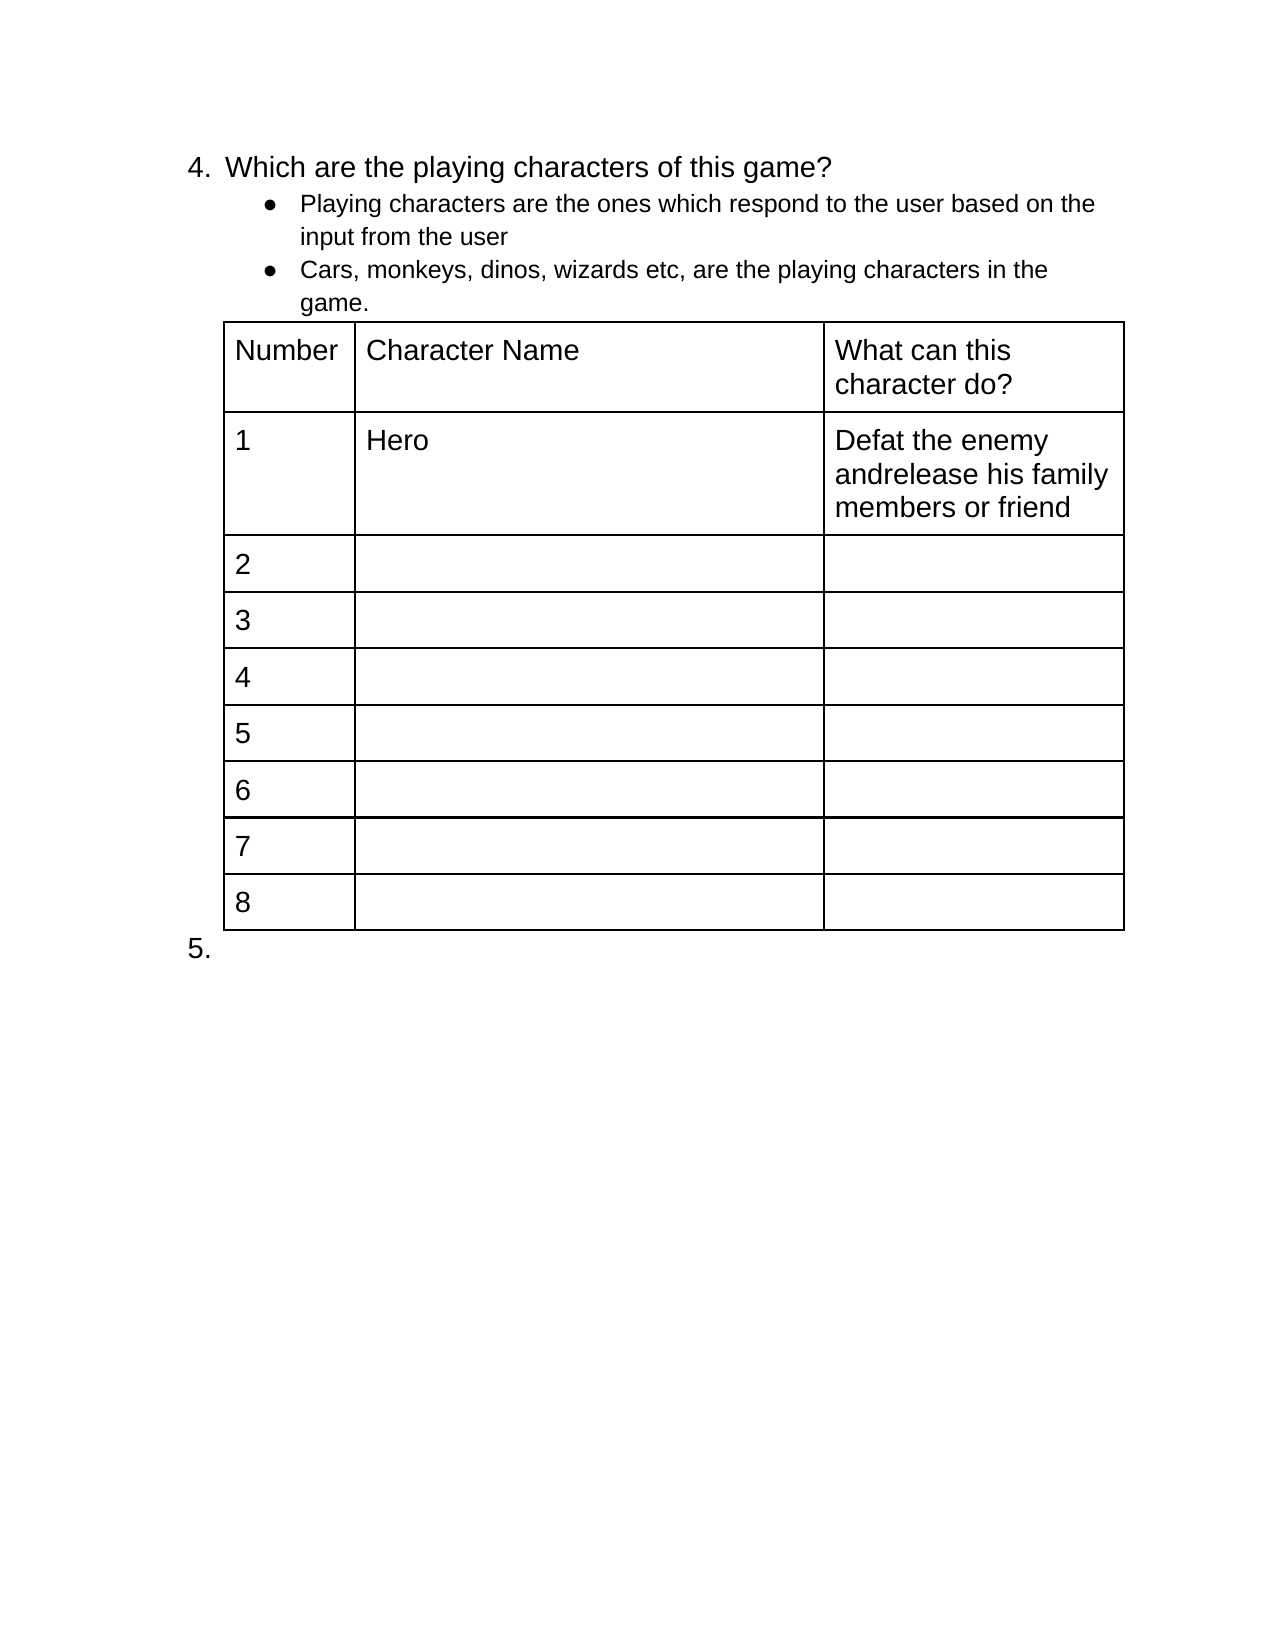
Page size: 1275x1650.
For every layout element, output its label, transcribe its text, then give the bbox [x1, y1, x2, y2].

table_header Number [225, 323, 354, 411]
table_cell [825, 875, 1123, 929]
table_cell [825, 593, 1123, 647]
table_cell [825, 706, 1123, 760]
table_cell 4 [225, 649, 354, 703]
table_header What can this character do? [825, 323, 1123, 411]
table_cell [825, 649, 1123, 703]
table_cell [356, 706, 823, 760]
list Playing characters are the ones which respond to the user based on the input from the user [262, 188, 1125, 250]
table_cell Hero [356, 413, 823, 534]
table_cell [356, 762, 823, 816]
table_cell 1 [225, 413, 354, 534]
table_cell [825, 536, 1123, 591]
table_cell 6 [225, 762, 354, 816]
table_cell [825, 819, 1123, 873]
table_cell [356, 593, 823, 647]
table_cell Defat the enemy andrelease his family members or friend [825, 413, 1123, 534]
list Cars, monkeys, dinos, wizards etc, are the playing characters in the game. [262, 254, 1125, 316]
table_header Character Name [356, 323, 823, 411]
list Which are the playing characters of this game? [187, 150, 1125, 183]
table_cell 2 [225, 536, 354, 591]
table_cell 5 [225, 706, 354, 760]
table_cell [356, 875, 823, 929]
table_cell [825, 762, 1123, 816]
table_cell [356, 649, 823, 703]
table_cell 8 [225, 875, 354, 929]
table_cell [356, 536, 823, 591]
table_cell 7 [225, 819, 354, 873]
table_cell [356, 819, 823, 873]
table_cell 3 [225, 593, 354, 647]
